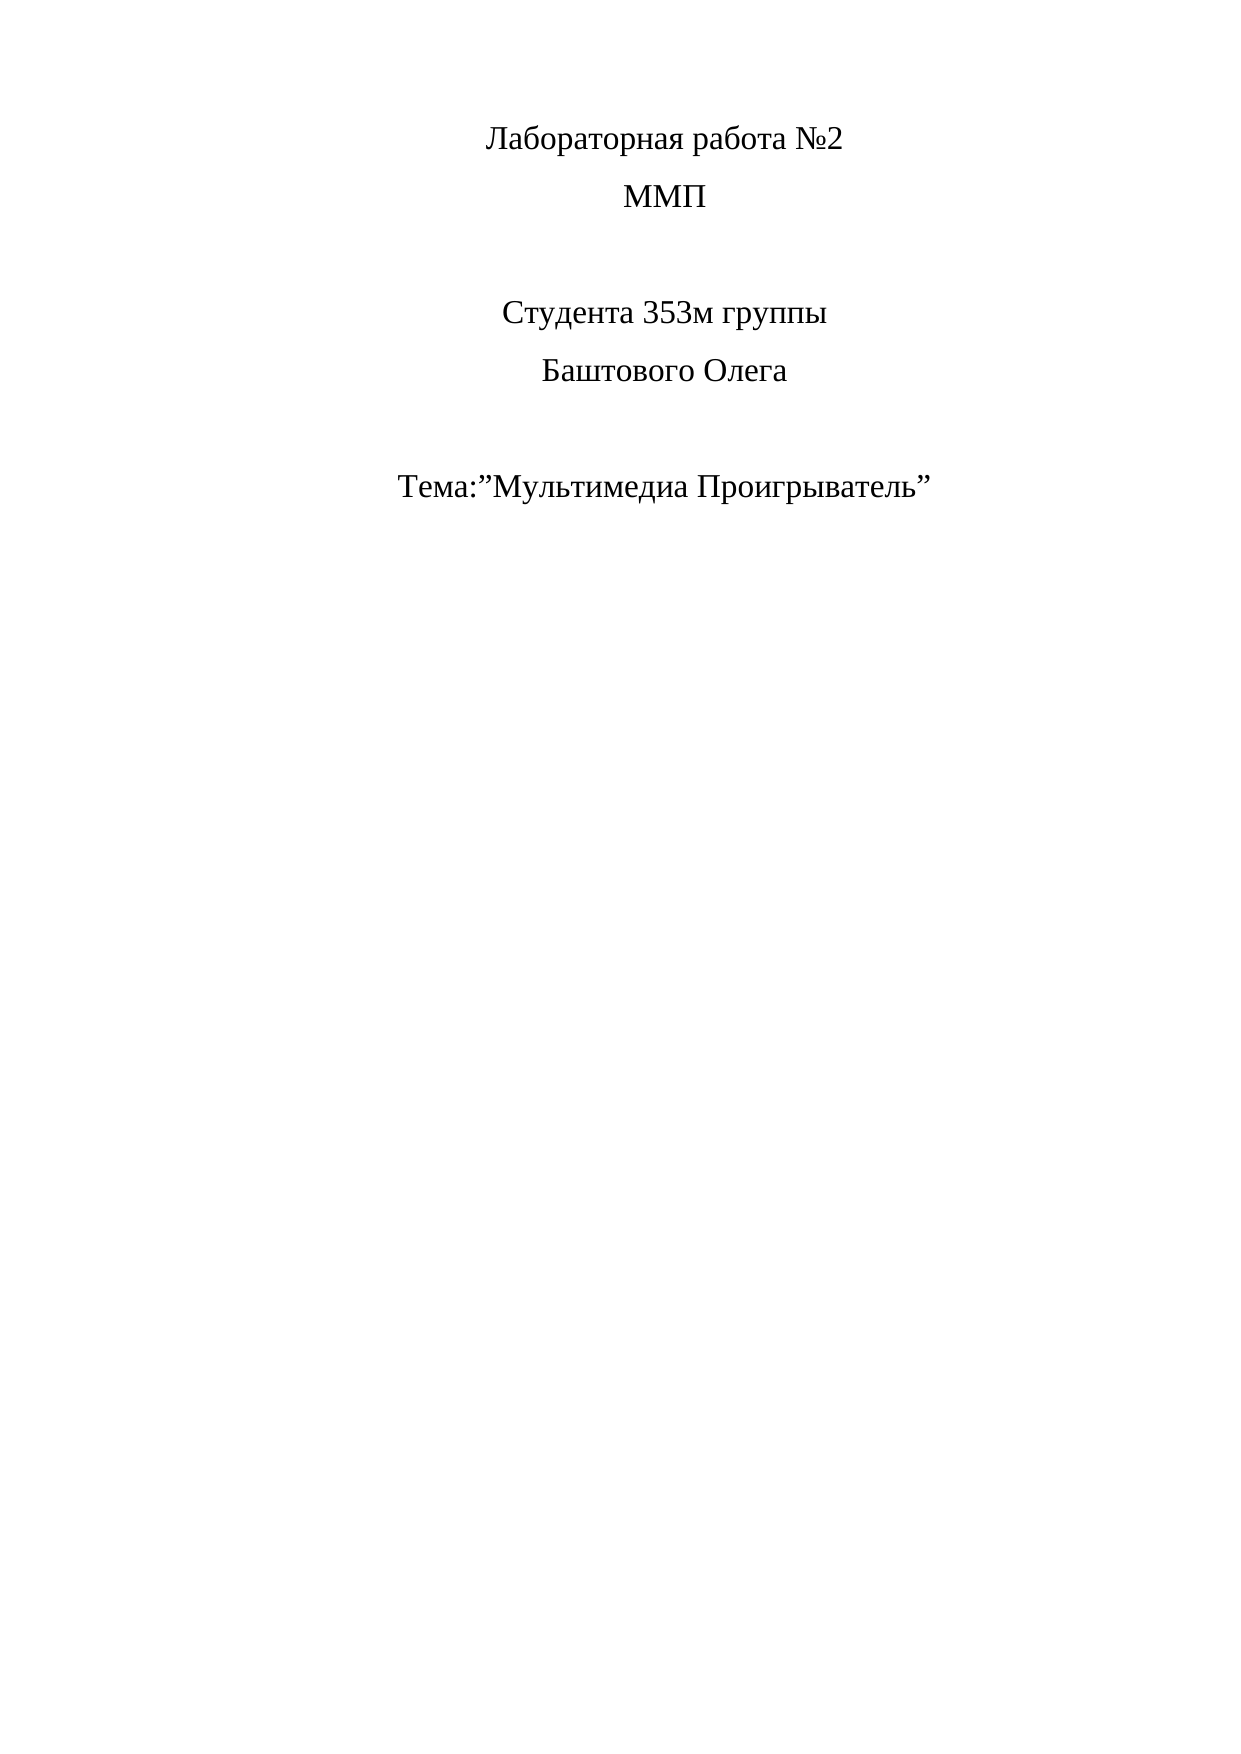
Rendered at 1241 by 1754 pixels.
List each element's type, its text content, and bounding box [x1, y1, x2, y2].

text ММП [177, 176, 1152, 214]
text Баштового Олега [177, 350, 1152, 388]
text Студента 353м группы [177, 292, 1152, 331]
text Тема:”Мультимедиа Проигрыватель” [177, 466, 1152, 504]
text Лабораторная работа №2 [177, 118, 1152, 156]
